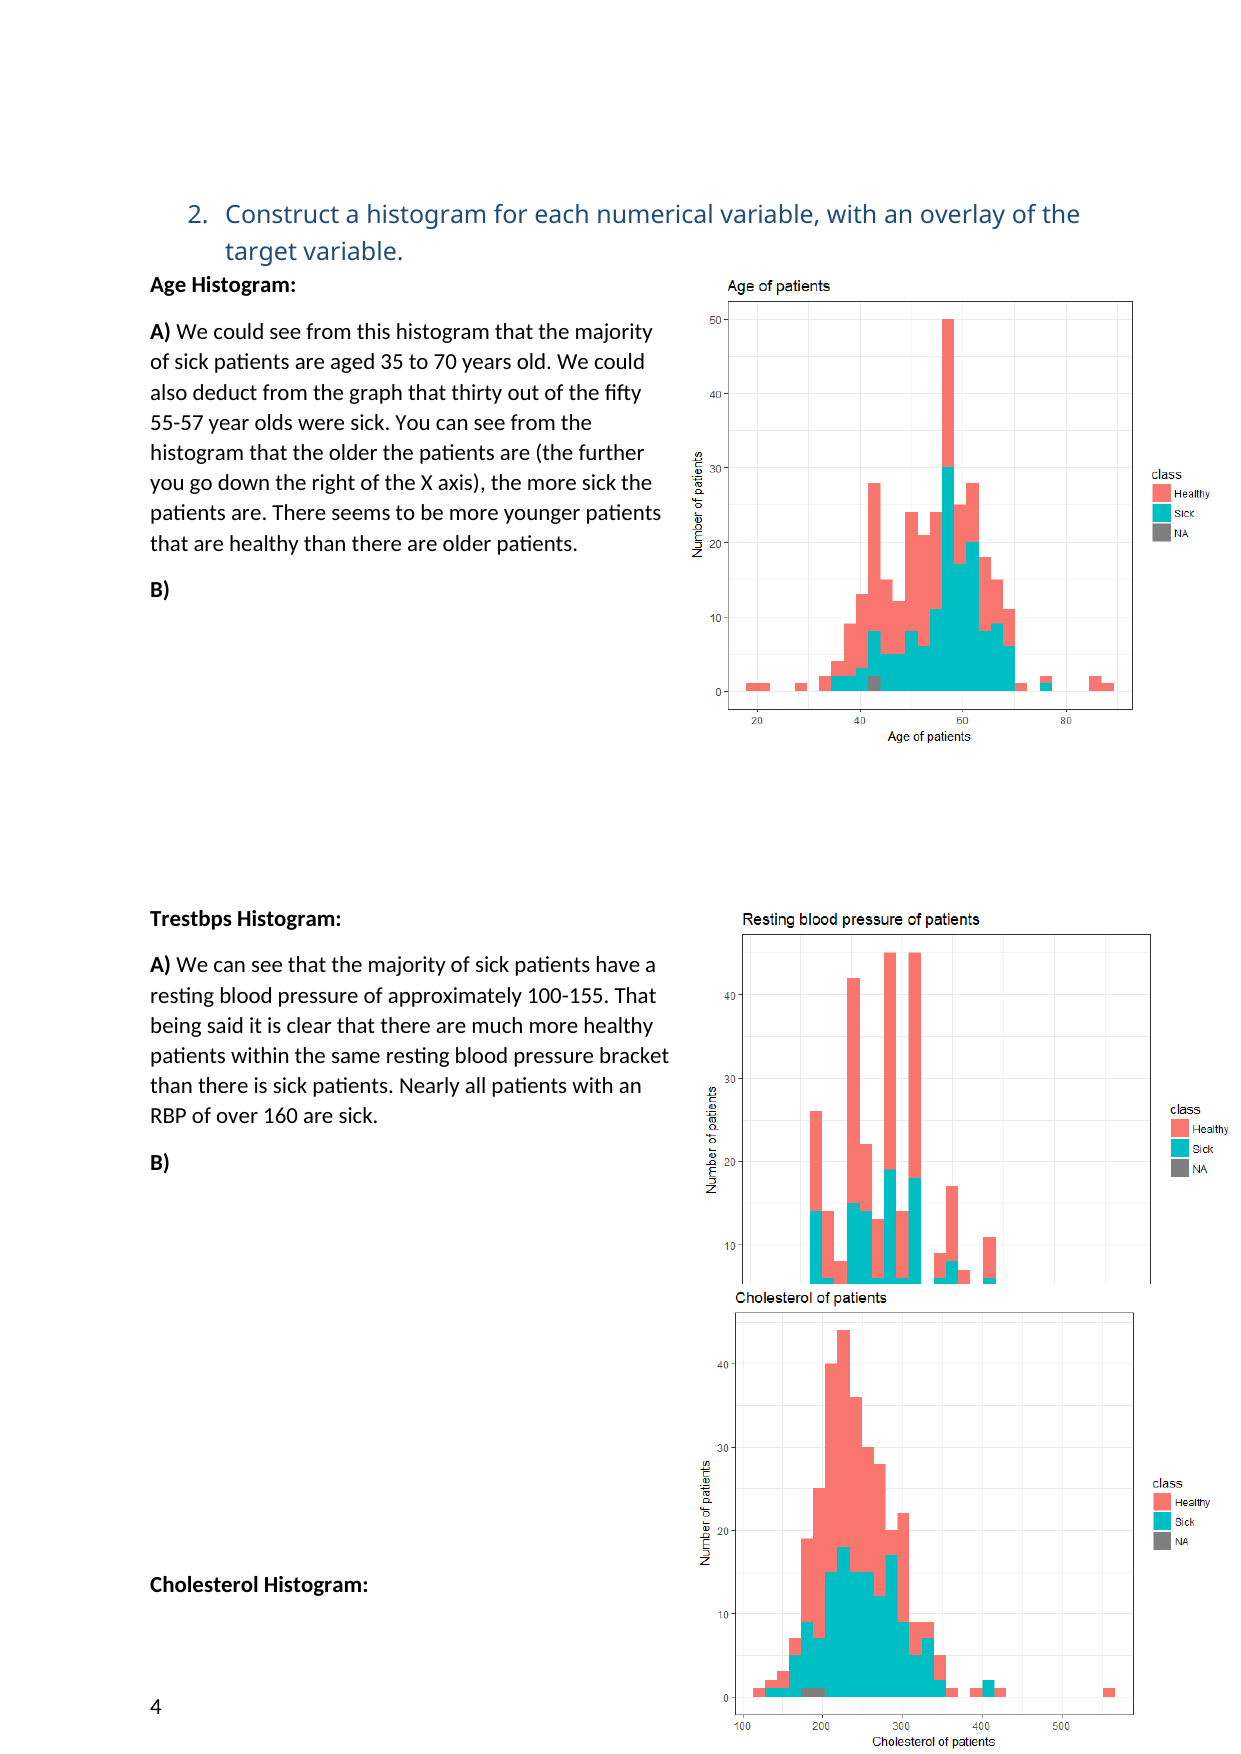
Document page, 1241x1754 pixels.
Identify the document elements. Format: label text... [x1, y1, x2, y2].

picture [685, 272, 1219, 745]
text A) We could see from this histogram that the majority of sick patients are aged 35 to 70 years old. We could also deduct from the graph that thirty out of the fifty 55-57 year olds were sick. You can see from the histogram that the older the patients are (the further you go down the right of the X axis), the more sick the patients are. There seems to be more younger patients that are healthy than there are older patients. [150, 317, 685, 557]
text Age Histogram: [150, 270, 1090, 298]
text B) [150, 1148, 698, 1177]
text B) [150, 576, 685, 604]
text Cholesterol Histogram: [150, 1570, 692, 1598]
text Trestbps Histogram: [150, 904, 1090, 932]
subtitle Construct a histogram for each numerical variable, with an overlay of the target variable. [187, 197, 1090, 268]
text A) We can see that the majority of sick patients have a resting blood pressure of approximately 100-155. That being said it is clear that there are much more healthy patients within the same resting blood pressure bracket than there is sick patients. Nearly all patients with an RBP of over 160 are sick. [150, 951, 698, 1130]
picture [692, 905, 1235, 1750]
